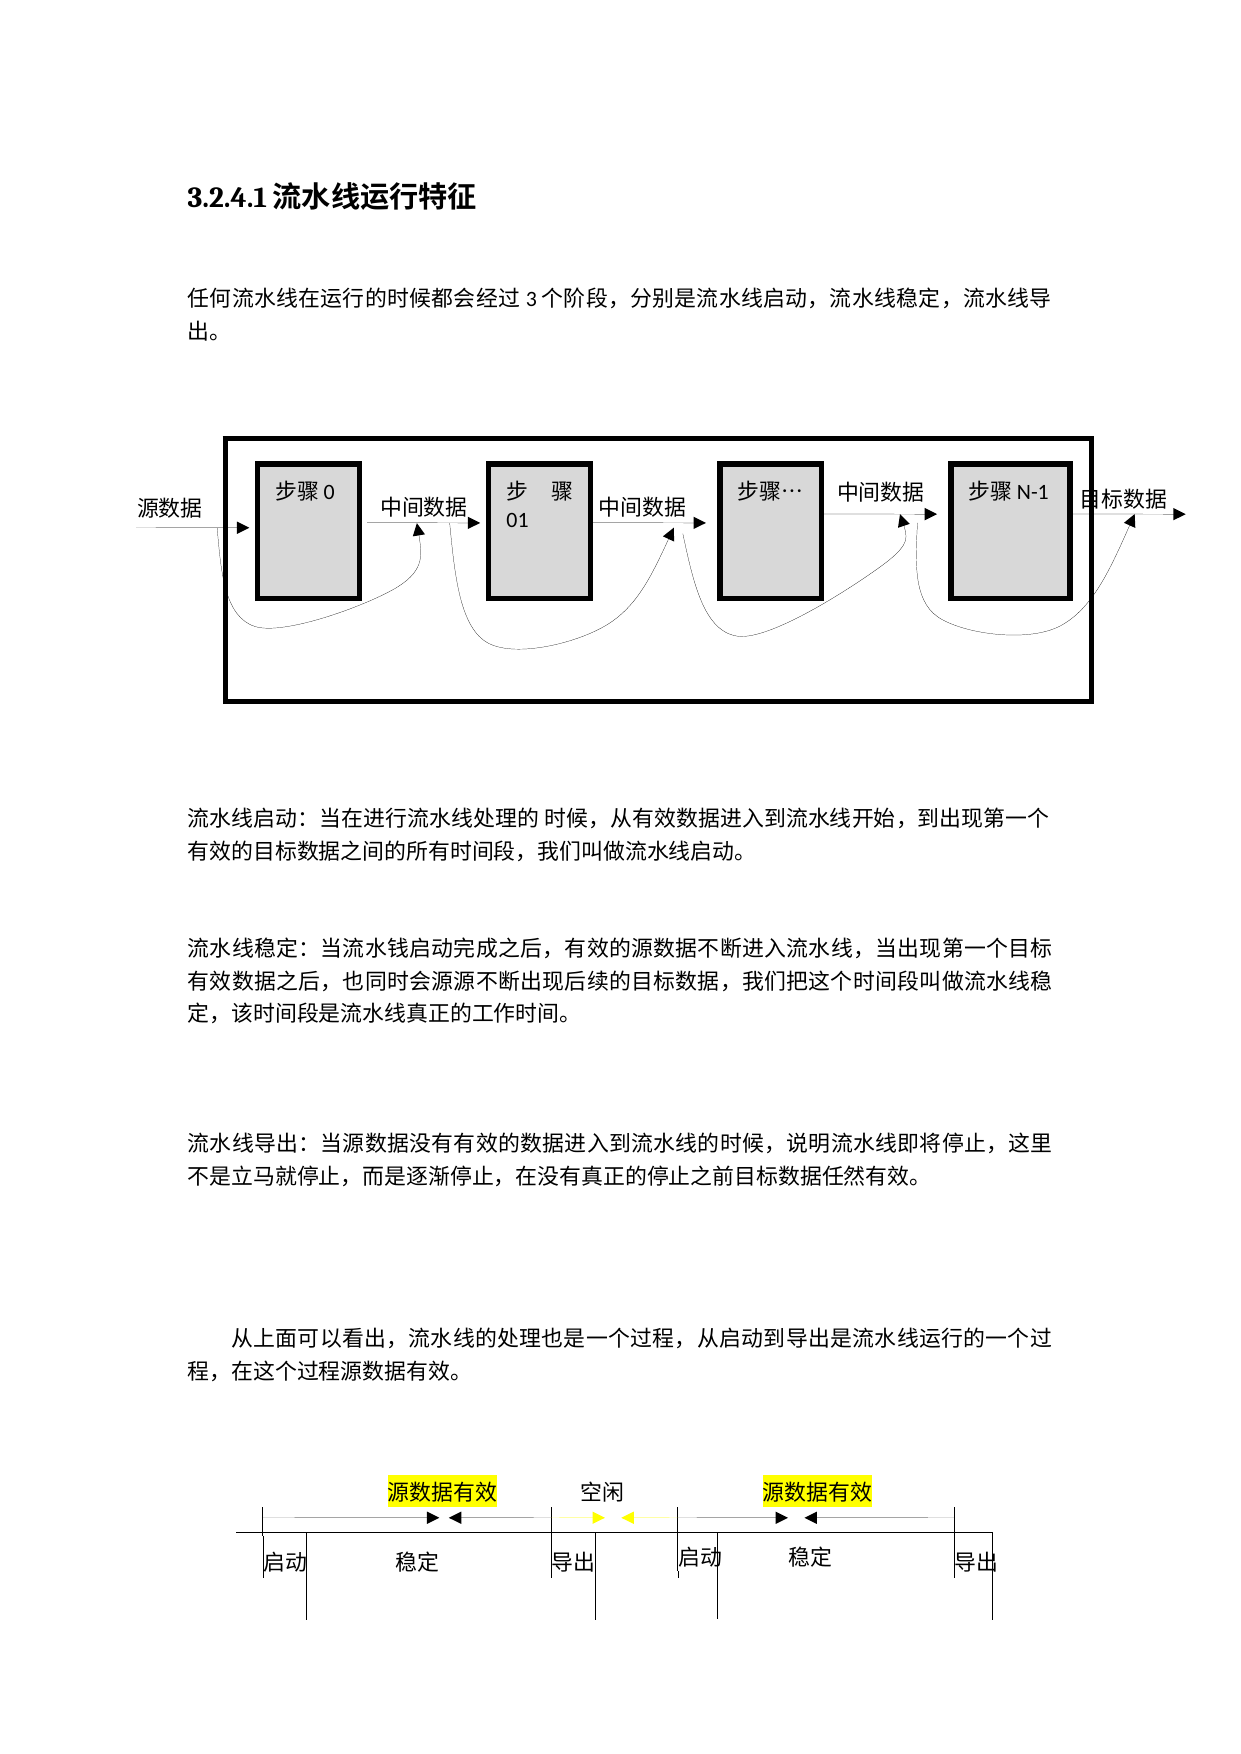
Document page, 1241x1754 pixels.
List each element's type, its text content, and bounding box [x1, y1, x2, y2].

subtitle 3.2.4.1流水线运行特征 [187, 162, 1053, 227]
text 流水线稳定：当流水钱启动完成之后，有效的源数据不断进入流水线，当出现第一个目标有效数据之后，也同时会源源不断出现后续的目标数据，我们把这个时间段叫做流水线稳定，该时间段是流水线真正的工作时间。 [187, 931, 1053, 1028]
text 任何流水线在运行的时候都会经过3个阶段，分别是流水线启动，流水线稳定，流水线导出。 [187, 281, 1053, 346]
text 从上面可以看出，流水线的处理也是一个过程，从启动到导出是流水线运行的一个过程，在这个过程源数据有效。 [187, 1321, 1053, 1386]
text 流水线启动：当在进行流水线处理的 时候，从有效数据进入到流水线开始，到出现第一个有效的目标数据之间的所有时间段，我们叫做流水线启动。 [187, 801, 1053, 866]
text 流水线导出：当源数据没有有效的数据进入到流水线的时候，说明流水线即将停止，这里不是立马就停止，而是逐渐停止，在没有真正的停止之前目标数据任然有效。 [187, 1126, 1053, 1191]
